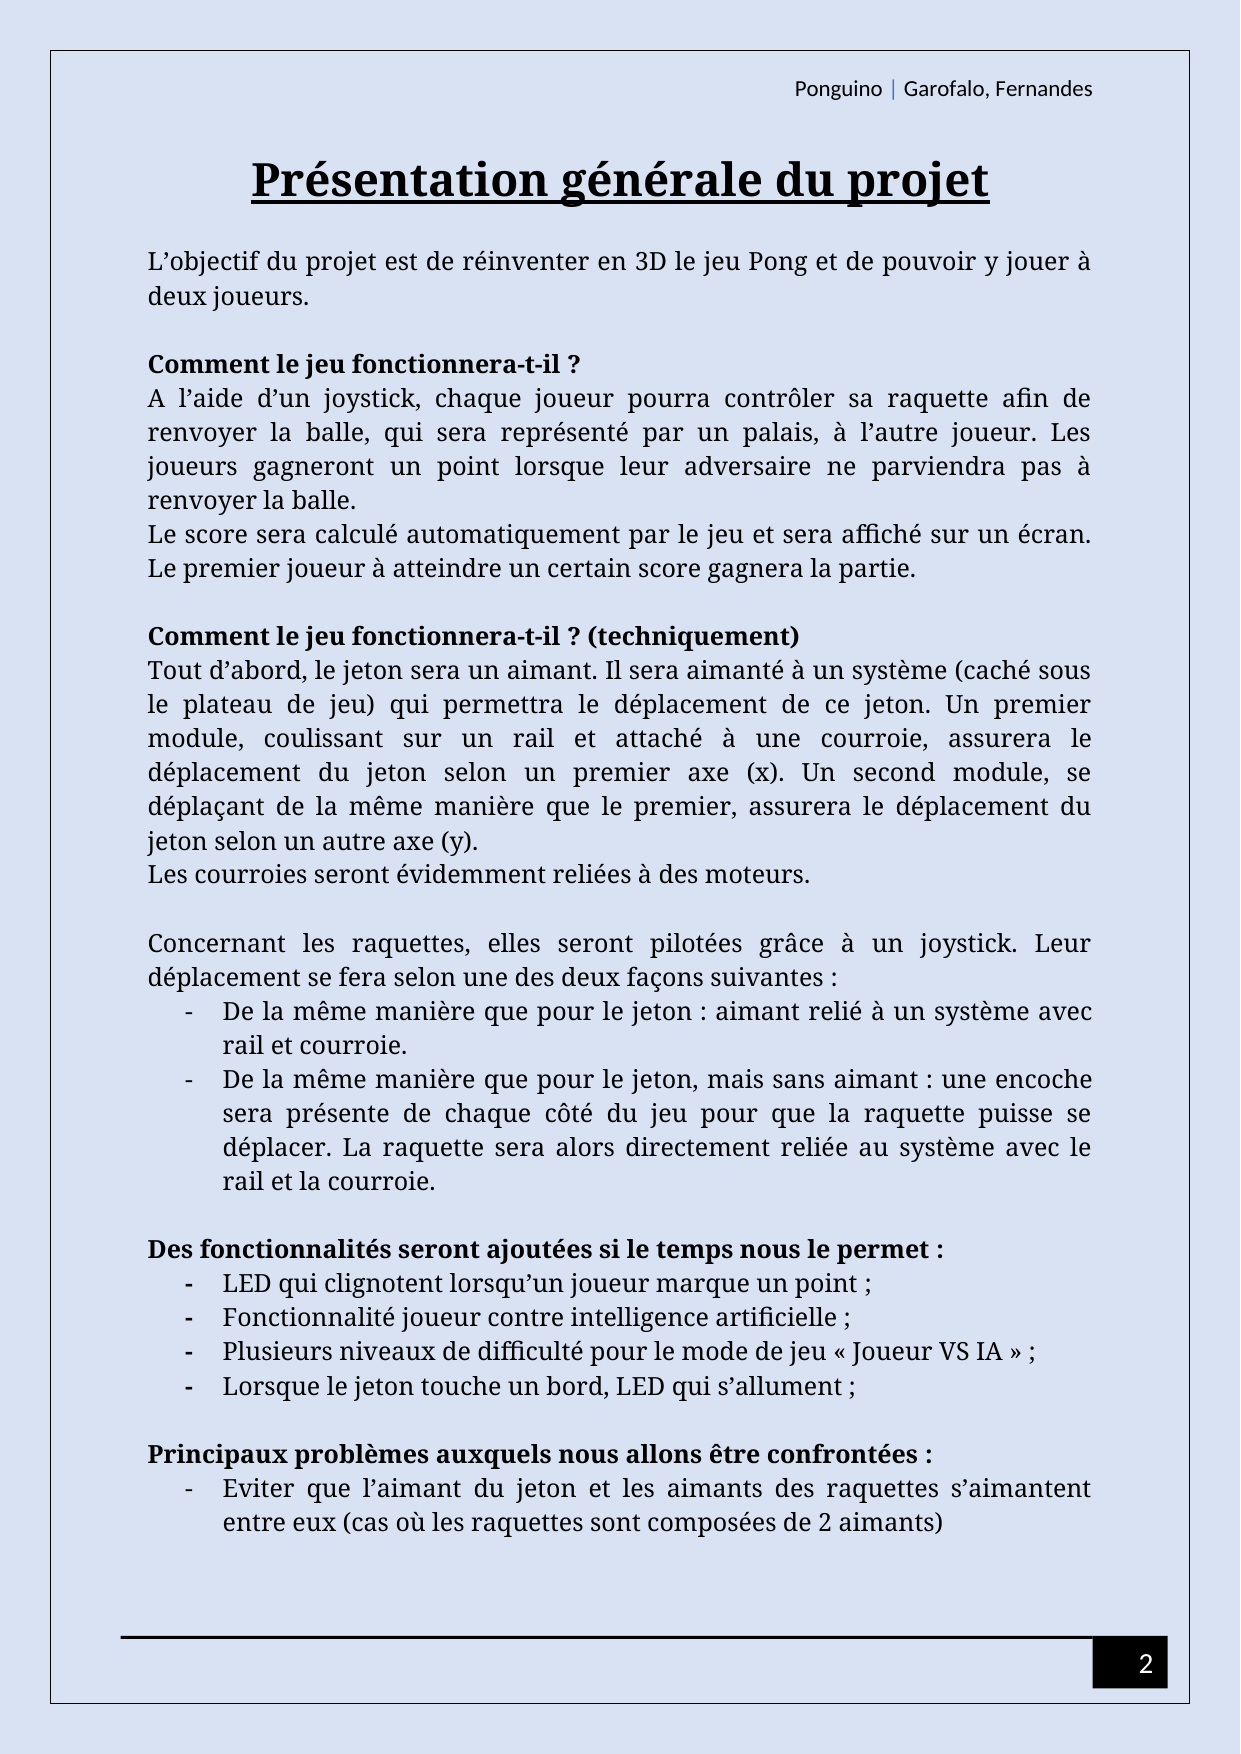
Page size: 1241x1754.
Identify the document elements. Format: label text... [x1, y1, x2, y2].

text Des fonctionnalités seront ajoutées si le temps nous le permet : [147, 1232, 1093, 1266]
list De la même manière que pour le jeton, mais sans aimant : une encoche sera présente de chaque côté du jeu pour que la raquette puisse se déplacer. La raquette sera alors directement reliée au système avec le rail et la courroie. [185, 1062, 1093, 1198]
text Les courroies seront évidemment reliées à des moteurs. [147, 857, 1093, 891]
text Présentation générale du projet [147, 148, 1093, 210]
list Lorsque le jeton touche un bord, LED qui s’allument ; [185, 1368, 1093, 1402]
text Le score sera calculé automatiquement par le jeu et sera affiché sur un écran. Le premier joueur à atteindre un certain score gagnera la partie. [147, 517, 1093, 585]
text A l’aide d’un joystick, chaque joueur pourra contrôler sa raquette afin de renvoyer la balle, qui sera représenté par un palais, à l’autre joueur. Les joueurs gagneront un point lorsque leur adversaire ne parviendra pas à renvoyer la balle. [147, 380, 1093, 517]
list Eviter que l’aimant du jeton et les aimants des raquettes s’aimantent entre eux (cas où les raquettes sont composées de 2 aimants) [185, 1470, 1093, 1538]
text Principaux problèmes auxquels nous allons être confrontées : [147, 1436, 1093, 1470]
list Plusieurs niveaux de difficulté pour le mode de jeu « Joueur VS IA » ; [185, 1334, 1093, 1368]
text L’objectif du projet est de réinventer en 3D le jeu Pong et de pouvoir y jouer à deux joueurs. [147, 244, 1093, 312]
text Comment le jeu fonctionnera-t-il ? [147, 346, 1093, 380]
text Concernant les raquettes, elles seront pilotées grâce à un joystick. Leur déplacement se fera selon une des deux façons suivantes : [147, 925, 1093, 993]
list De la même manière que pour le jeton : aimant relié à un système avec rail et courroie. [185, 993, 1093, 1062]
list LED qui clignotent lorsqu’un joueur marque un point ; [185, 1266, 1093, 1300]
text Tout d’abord, le jeton sera un aimant. Il sera aimanté à un système (caché sous le plateau de jeu) qui permettra le déplacement de ce jeton. Un premier module, coulissant sur un rail et attaché à une courroie, assurera le déplacement du jeton selon un premier axe (x). Un second module, se déplaçant de la même manière que le premier, assurera le déplacement du jeton selon un autre axe (y). [147, 653, 1093, 857]
list Fonctionnalité joueur contre intelligence artificielle ; [185, 1300, 1093, 1334]
text Comment le jeu fonctionnera-t-il ? (techniquement) [147, 619, 1093, 653]
